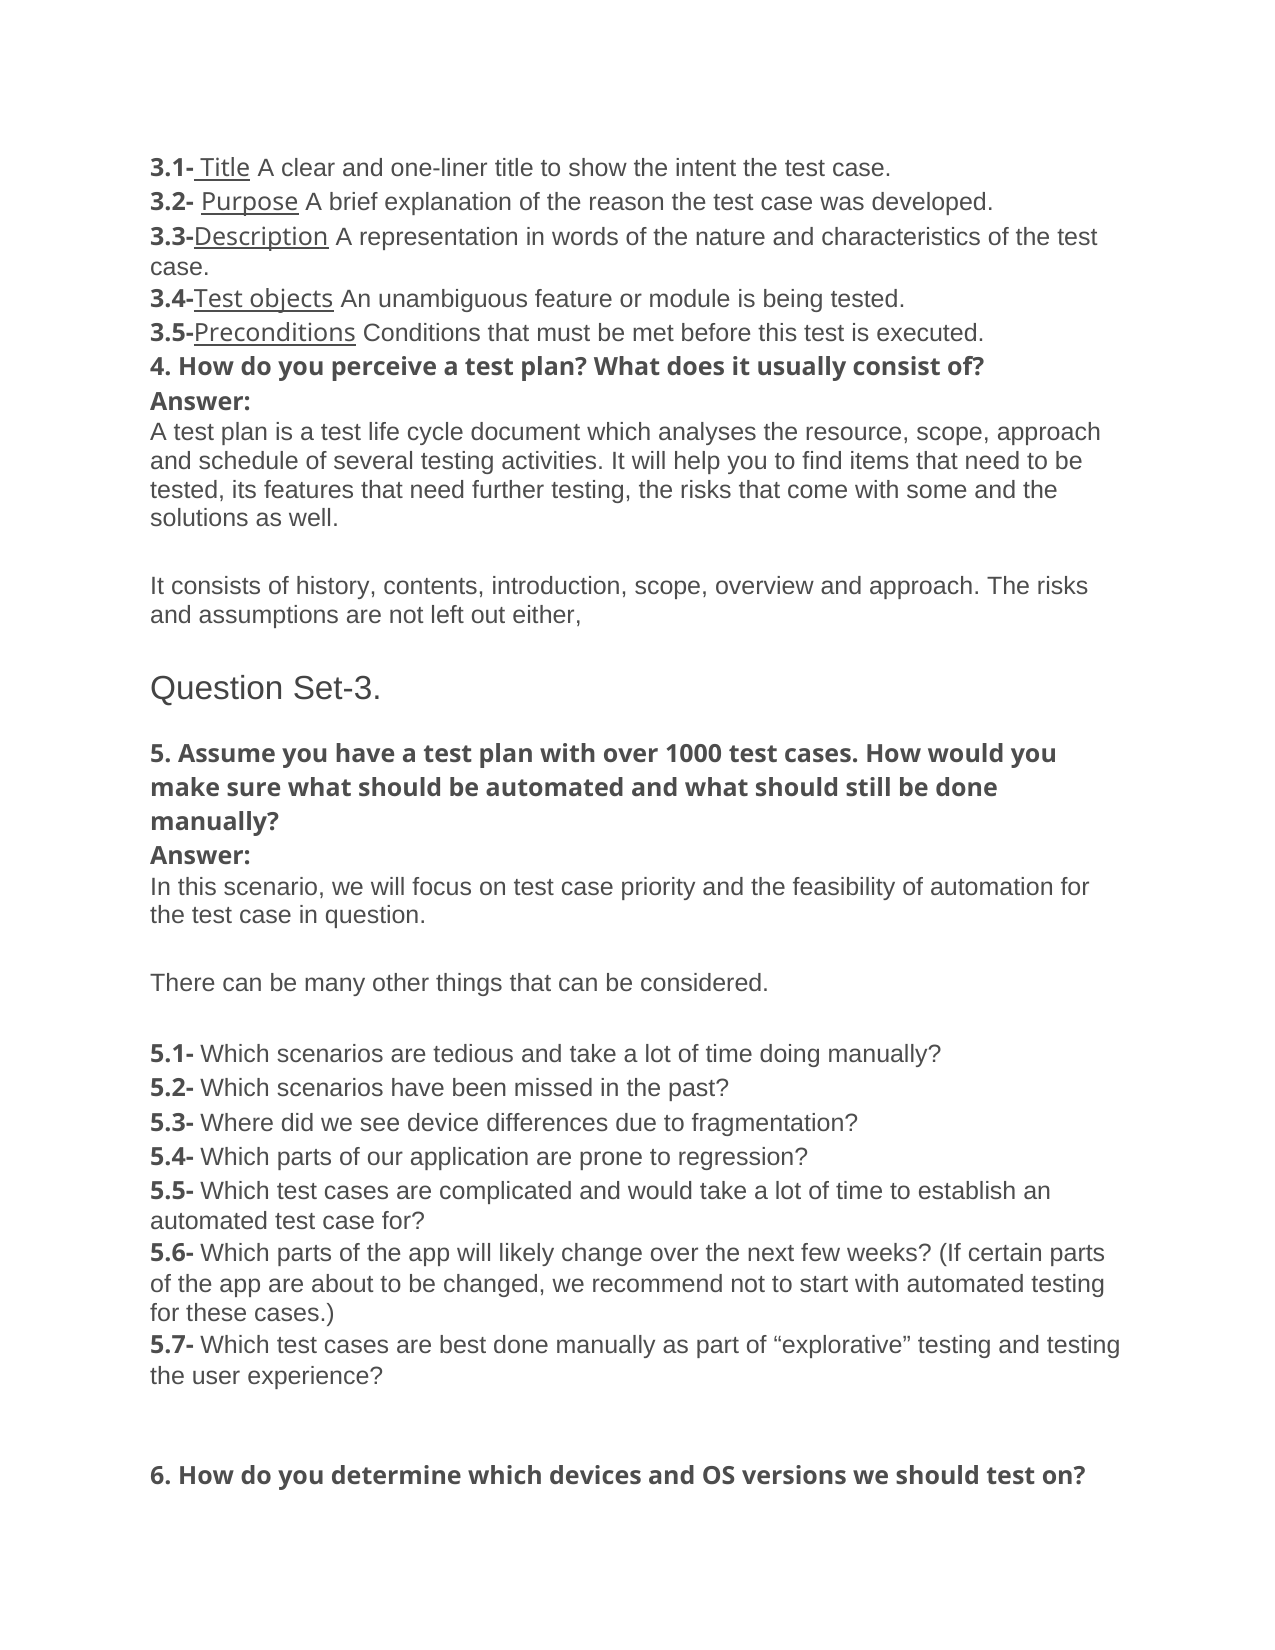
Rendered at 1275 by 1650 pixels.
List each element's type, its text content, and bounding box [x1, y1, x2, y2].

text 6. How do you determine which devices and OS versions we should test on? [150, 1457, 1125, 1491]
text 3.2- Purpose A brief explanation of the reason the test case was developed. [150, 184, 1125, 218]
text In this scenario, we will focus on test case priority and the feasibility of automation for the test case in question. [150, 872, 1125, 929]
text 5.5- Which test cases are complicated and would take a lot of time to establish an automated test case for? [150, 1172, 1125, 1235]
text 4. How do you perceive a test plan? What does it usually consist of? [150, 349, 1125, 383]
text Answer: [150, 838, 1125, 872]
text 5. Assume you have a test plan with over 1000 test cases. How would you make sure what should be automated and what should still be done manually? [150, 735, 1125, 838]
text 3.5-Preconditions Conditions that must be met before this test is executed. [150, 315, 1125, 349]
text 3.3-Description A representation in words of the nature and characteristics of the test case. [150, 218, 1125, 281]
text A test plan is a test life cycle document which analyses the resource, scope, approach and schedule of several testing activities. It will help you to find items that need to be tested, its features that need further testing, the risks that come with some and the solutions as well. [150, 417, 1125, 532]
subtitle Question Set-3. [150, 668, 1125, 706]
text There can be many other things that can be considered. [150, 968, 1125, 997]
text 5.2- Which scenarios have been missed in the past? [150, 1070, 1125, 1104]
text Answer: [150, 383, 1125, 417]
text 5.3- Where did we see device differences due to fragmentation? [150, 1104, 1125, 1138]
text 3.1- Title A clear and one-liner title to show the intent the test case. [150, 150, 1125, 184]
text It consists of history, contents, introduction, scope, overview and approach. The risks and assumptions are not left out either, [150, 571, 1125, 629]
text 3.4-Test objects An unambiguous feature or module is being tested. [150, 281, 1125, 315]
text 5.7- Which test cases are best done manually as part of “explorative” testing and testing the user experience? [150, 1327, 1125, 1389]
text 5.1- Which scenarios are tedious and take a lot of time doing manually? [150, 1036, 1125, 1070]
text 5.4- Which parts of our application are prone to regression? [150, 1138, 1125, 1172]
text 5.6- Which parts of the app will likely change over the next few weeks? (If certain parts of the app are about to be changed, we recommend not to start with automated testing for these cases.) [150, 1235, 1125, 1327]
